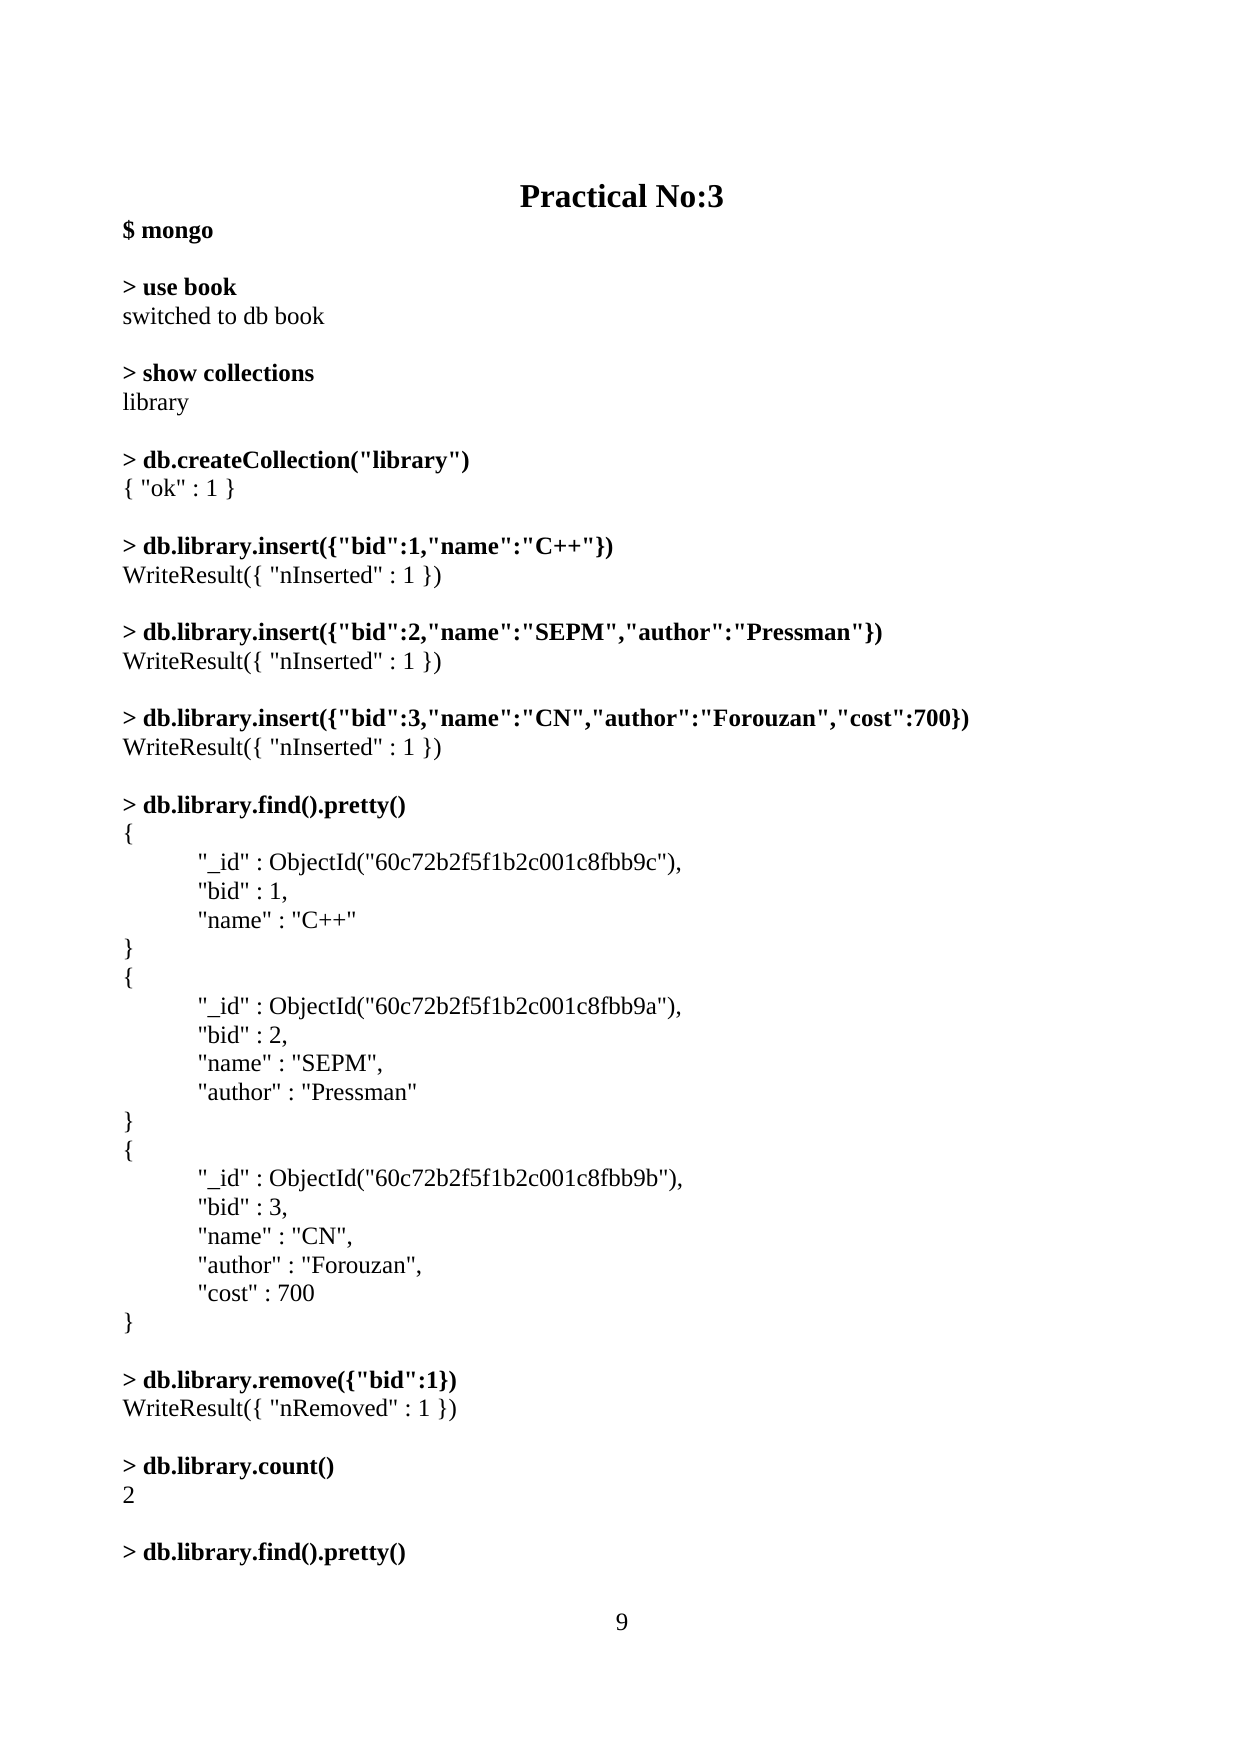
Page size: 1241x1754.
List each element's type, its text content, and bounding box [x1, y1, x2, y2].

text > db.library.find().pretty() [122, 1537, 1121, 1566]
text WriteResult({ "nRemoved" : 1 }) [122, 1393, 1121, 1422]
text "bid" : 1, [122, 876, 1121, 905]
text "cost" : 700 [122, 1278, 1121, 1307]
text > db.createCollection("library") [122, 445, 1121, 473]
text $ mongo [122, 215, 1121, 243]
text > db.library.count() [122, 1451, 1121, 1480]
text "_id" : ObjectId("60c72b2f5f1b2c001c8fbb9c"), [122, 847, 1121, 876]
text switched to db book [122, 301, 1121, 330]
text } [122, 933, 1121, 962]
text > db.library.insert({"bid":2,"name":"SEPM","author":"Pressman"}) [122, 617, 1121, 646]
text { [122, 818, 1121, 847]
text "author" : "Pressman" [122, 1077, 1121, 1106]
text } [122, 1106, 1121, 1135]
text "name" : "SEPM", [122, 1048, 1121, 1077]
text > use book [122, 272, 1121, 301]
text { "ok" : 1 } [122, 473, 1121, 502]
text "name" : "C++" [122, 905, 1121, 933]
text > db.library.find().pretty() [122, 790, 1121, 818]
text "_id" : ObjectId("60c72b2f5f1b2c001c8fbb9a"), [122, 991, 1121, 1020]
text > show collections [122, 358, 1121, 387]
text > db.library.insert({"bid":3,"name":"CN","author":"Forouzan","cost":700}) [122, 703, 1121, 732]
text > db.library.insert({"bid":1,"name":"C++"}) [122, 531, 1121, 560]
text "_id" : ObjectId("60c72b2f5f1b2c001c8fbb9b"), [122, 1163, 1121, 1192]
text Practical No:3 [122, 176, 1121, 215]
text WriteResult({ "nInserted" : 1 }) [122, 732, 1121, 761]
text WriteResult({ "nInserted" : 1 }) [122, 560, 1121, 588]
text "bid" : 2, [122, 1020, 1121, 1048]
text "bid" : 3, [122, 1192, 1121, 1221]
text "name" : "CN", [122, 1221, 1121, 1250]
text 2 [122, 1480, 1121, 1508]
text } [122, 1307, 1121, 1336]
text { [122, 962, 1121, 991]
text "author" : "Forouzan", [122, 1250, 1121, 1278]
text { [122, 1135, 1121, 1163]
text WriteResult({ "nInserted" : 1 }) [122, 646, 1121, 675]
text > db.library.remove({"bid":1}) [122, 1365, 1121, 1393]
text library [122, 387, 1121, 416]
